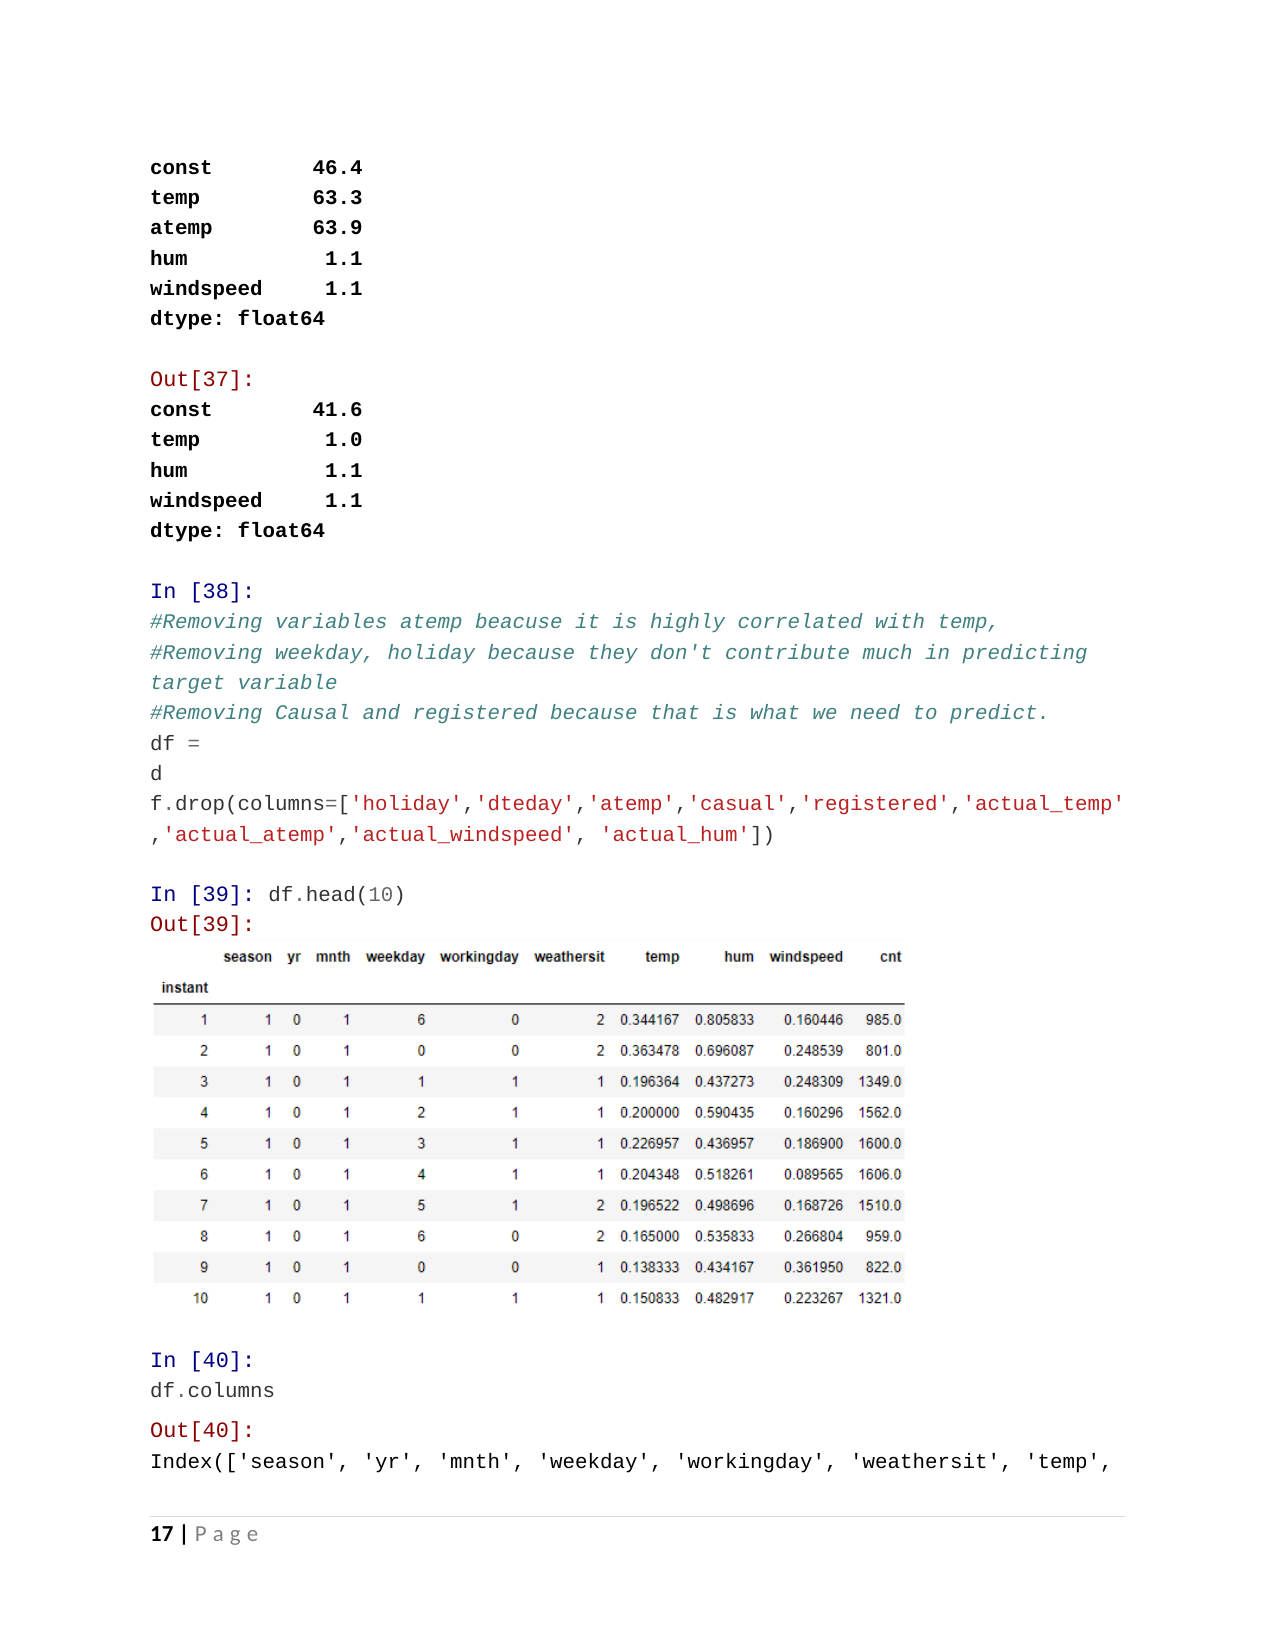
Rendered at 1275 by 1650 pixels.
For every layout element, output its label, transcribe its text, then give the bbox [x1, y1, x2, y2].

text #Removing variables atemp beacuse it is highly correlated with temp, [150, 605, 1125, 635]
text atemp 63.9 [150, 211, 1125, 241]
text df.columns [150, 1374, 1125, 1404]
text windspeed 1.1 [150, 483, 1125, 514]
picture [150, 938, 905, 1314]
text dtype: float64 [150, 514, 1125, 544]
text Out[39]: [150, 908, 1125, 938]
text hum 1.1 [150, 241, 1125, 271]
text Out[37]: [150, 362, 1125, 392]
text In [39]: df.head(10) [150, 877, 1125, 908]
text In [38]: [150, 574, 1125, 605]
text Index(['season', 'yr', 'mnth', 'weekday', 'workingday', 'weathersit', 'temp', [150, 1444, 1125, 1475]
text #Removing Causal and registered because that is what we need to predict. [150, 696, 1125, 726]
text df = df.drop(columns=['holiday','dteday','atemp','casual','registered','actual_temp','actual_atemp','actual_windspeed', 'actual_hum']) [150, 726, 1125, 847]
text const 41.6 [150, 392, 1125, 423]
text Out[40]: [150, 1414, 1125, 1444]
text dtype: float64 [150, 302, 1125, 332]
text #Removing weekday, holiday because they don't contribute much in predicting target variable [150, 635, 1125, 696]
text In [40]: [150, 1343, 1125, 1374]
text windspeed 1.1 [150, 271, 1125, 302]
text const 46.4 [150, 150, 1125, 180]
text hum 1.1 [150, 453, 1125, 483]
text temp 1.0 [150, 423, 1125, 453]
text temp 63.3 [150, 180, 1125, 211]
